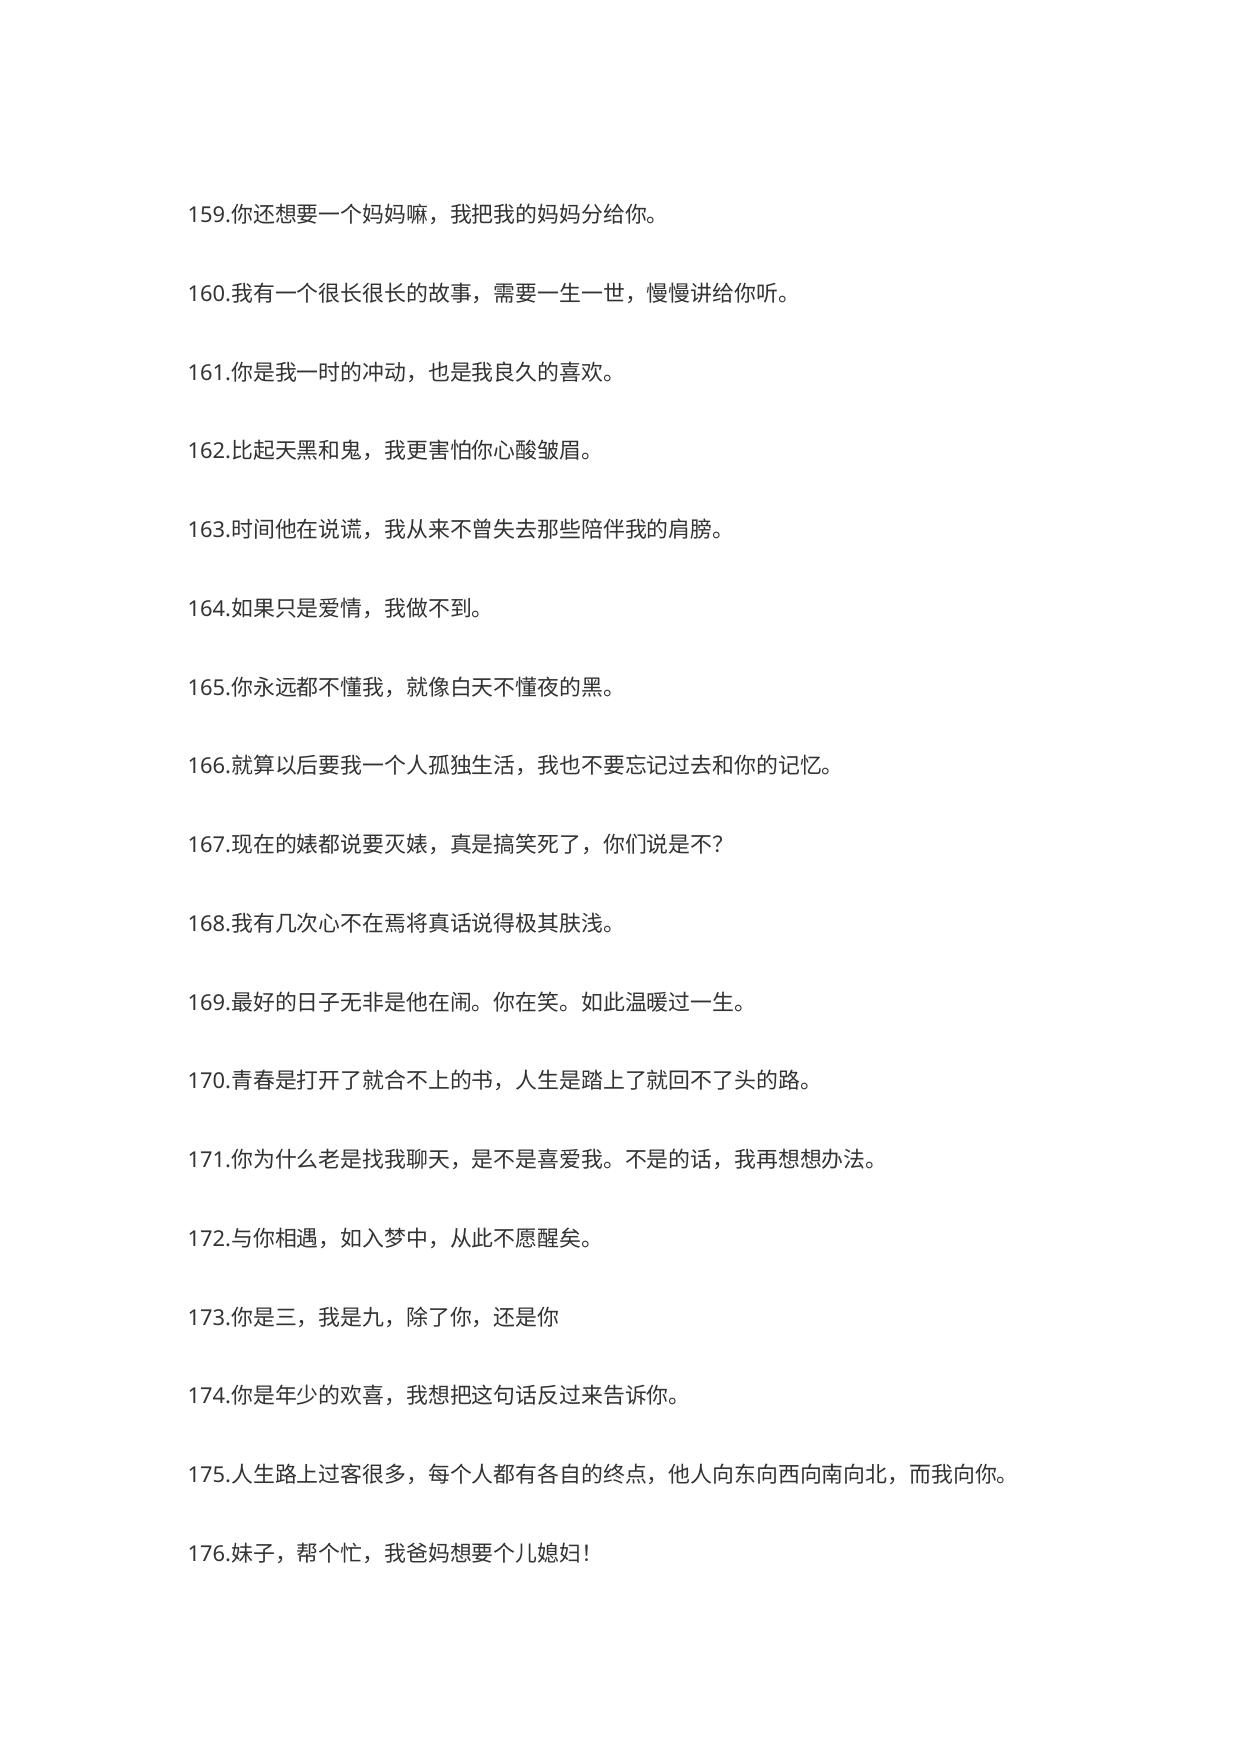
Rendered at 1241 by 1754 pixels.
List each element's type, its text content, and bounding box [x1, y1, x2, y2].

text 173.你是三，我是九，除了你，还是你 [187, 1292, 1053, 1331]
text 167.现在的婊都说要灭婊，真是搞笑死了，你们说是不？ [187, 819, 1053, 859]
text 161.你是我一时的冲动，也是我良久的喜欢。 [187, 347, 1053, 386]
text 170.青春是打开了就合不上的书，人生是踏上了就回不了头的路。 [187, 1056, 1053, 1095]
text 163.时间他在说谎，我从来不曾失去那些陪伴我的肩膀。 [187, 504, 1053, 544]
text 160.我有一个很长很长的故事，需要一生一世，慢慢讲给你听。 [187, 268, 1053, 307]
text 171.你为什么老是找我聊天，是不是喜爱我。不是的话，我再想想办法。 [187, 1134, 1053, 1174]
text 176.妹子，帮个忙，我爸妈想要个儿媳妇！ [187, 1528, 1053, 1567]
text 166.就算以后要我一个人孤独生活，我也不要忘记过去和你的记忆。 [187, 741, 1053, 780]
text 162.比起天黑和鬼，我更害怕你心酸皱眉。 [187, 426, 1053, 465]
text 169.最好的日子无非是他在闹。你在笑。如此温暖过一生。 [187, 977, 1053, 1016]
text 172.与你相遇，如入梦中，从此不愿醒矣。 [187, 1213, 1053, 1252]
text 174.你是年少的欢喜，我想把这句话反过来告诉你。 [187, 1371, 1053, 1410]
text 159.你还想要一个妈妈嘛，我把我的妈妈分给你。 [187, 189, 1053, 229]
text 164.如果只是爱情，我做不到。 [187, 583, 1053, 622]
text 175.人生路上过客很多，每个人都有各自的终点，他人向东向西向南向北，而我向你。 [187, 1449, 1053, 1489]
text 165.你永远都不懂我，就像白天不懂夜的黑。 [187, 662, 1053, 701]
text 168.我有几次心不在焉将真话说得极其肤浅。 [187, 898, 1053, 937]
